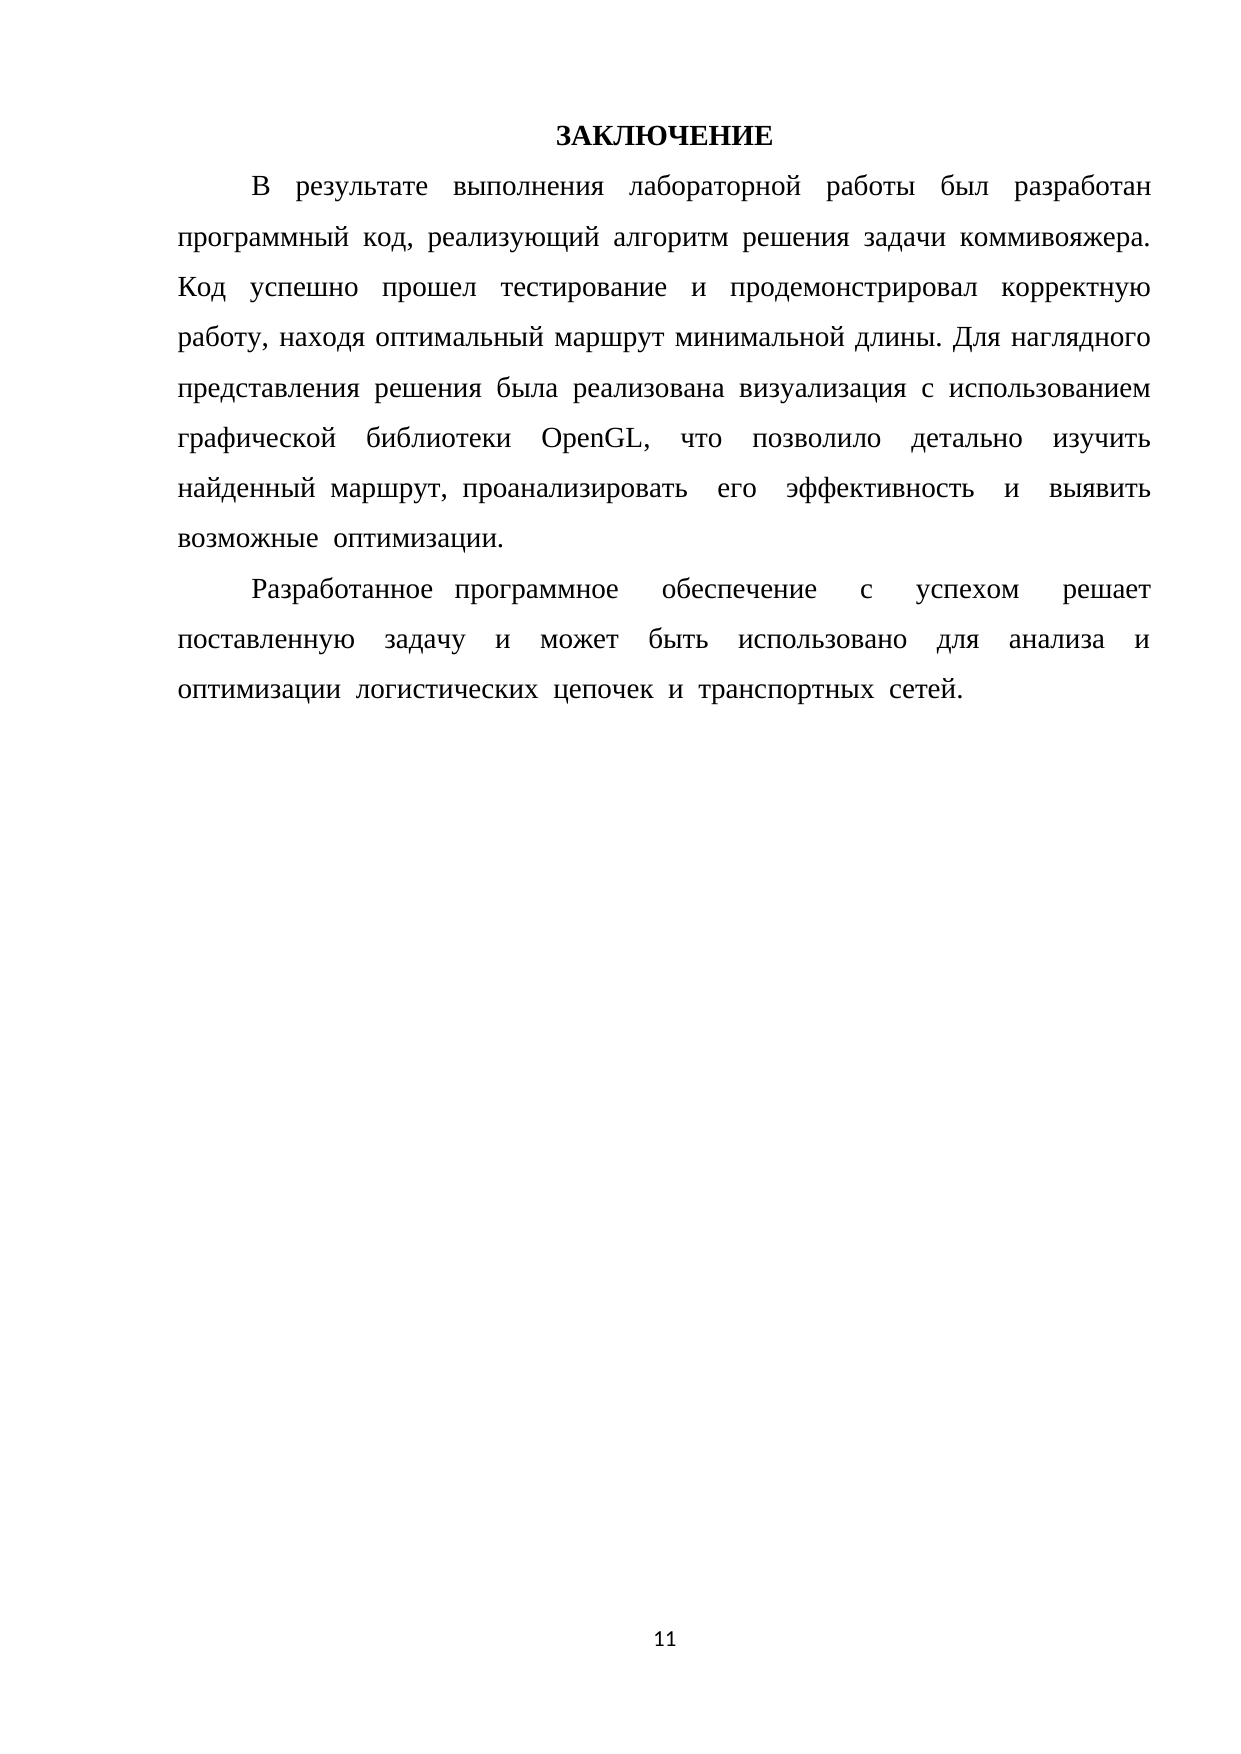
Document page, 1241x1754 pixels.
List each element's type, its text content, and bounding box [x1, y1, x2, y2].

text В результате выполнения лабораторной работы был разработан программный код, реализующий алгоритм решения задачи коммивояжера. Код успешно прошел тестирование и продемонстрировал корректную работу, находя оптимальный маршрут минимальной длины. Для наглядного представления решения была реализована визуализация с использованием графической библиотеки OpenGL, что позволило детально изучить найденный маршрут, проанализировать его эффективность и выявить возможные оптимизации. [177, 168, 1152, 554]
subtitle ЗАКЛЮЧЕНИЕ [177, 118, 1152, 152]
text Разработанное программное обеспечение с успехом решает поставленную задачу и может быть использовано для анализа и оптимизации логистических цепочек и транспортных сетей. [177, 571, 1152, 705]
